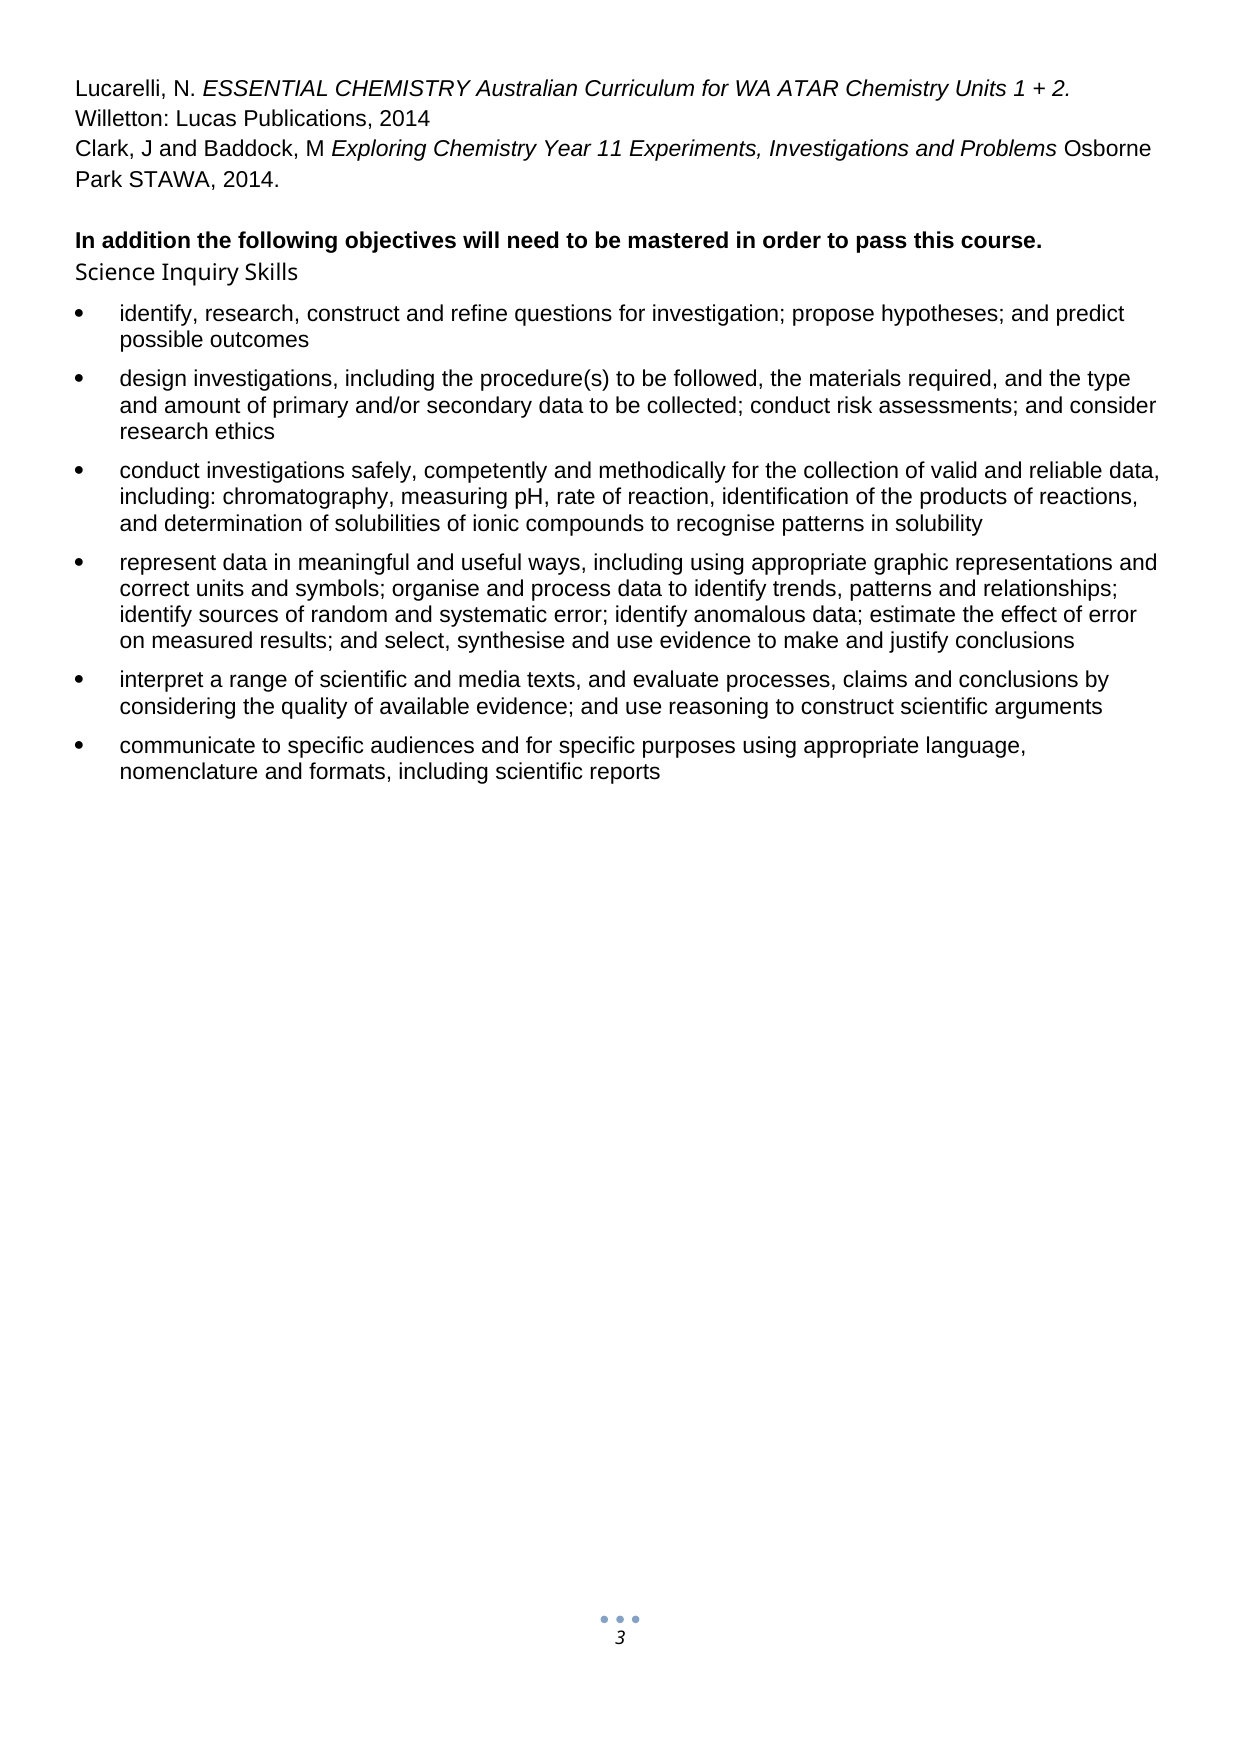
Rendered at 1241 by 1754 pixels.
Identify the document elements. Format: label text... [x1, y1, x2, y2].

list conduct investigations safely, competently and methodically for the collection of valid and reliable data, including: chromatography, measuring pH, rate of reaction, identification of the products of reactions, and determination of solubilities of ionic compounds to recognise patterns in solubility [75, 457, 1165, 536]
subtitle In addition the following objectives will need to be mastered in order to pass this course. [75, 227, 1165, 254]
list represent data in meaningful and useful ways, including using appropriate graphic representations and correct units and symbols; organise and process data to identify trends, patterns and relationships; identify sources of random and systematic error; identify anomalous data; estimate the effect of error on measured results; and select, synthesise and use evidence to make and justify conclusions [75, 548, 1165, 654]
text Clark, J and Baddock, M Exploring Chemistry Year 11 Experiments, Investigations and Problems Osborne Park STAWA, 2014. [75, 135, 1165, 192]
list communicate to specific audiences and for specific purposes using appropriate language, nomenclature and formats, including scientific reports [75, 732, 1165, 784]
list design investigations, including the procedure(s) to be followed, the materials required, and the type and amount of primary and/or secondary data to be collected; conduct risk assessments; and consider research ethics [75, 365, 1165, 444]
list identify, research, construct and refine questions for investigation; propose hypotheses; and predict possible outcomes [75, 300, 1165, 353]
text Lucarelli, N. ESSENTIAL CHEMISTRY Australian Curriculum for WA ATAR Chemistry Units 1 + 2. Willetton: Lucas Publications, 2014 [75, 75, 1165, 132]
subtitle Science Inquiry Skills [75, 256, 1165, 288]
list interpret a range of scientific and media texts, and evaluate processes, claims and conclusions by considering the quality of available evidence; and use reasoning to construct scientific arguments [75, 666, 1165, 719]
